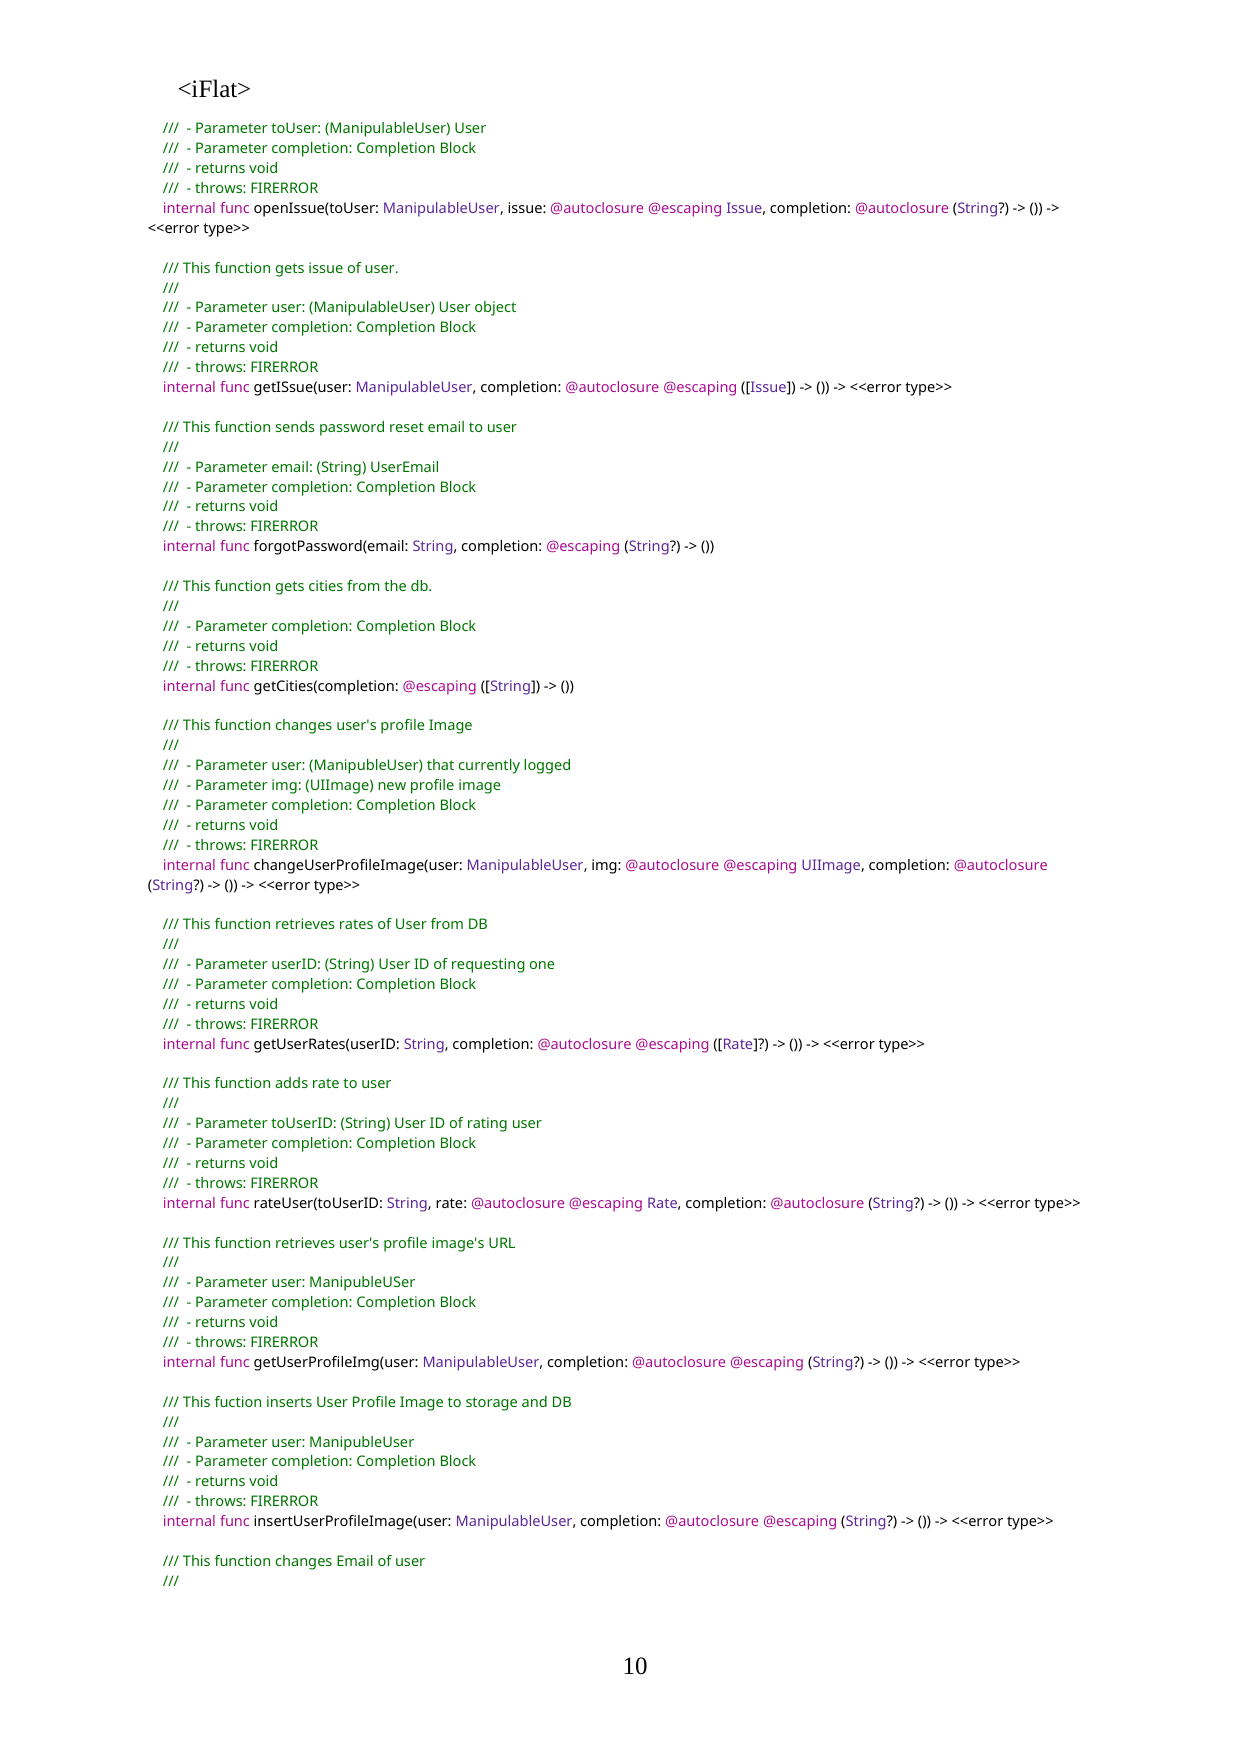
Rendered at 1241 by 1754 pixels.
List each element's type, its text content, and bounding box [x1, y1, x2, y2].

text internal func getCities(completion: @escaping ([String]) -> ()) [148, 675, 1093, 695]
text internal func forgotPassword(email: String, completion: @escaping (String?) -> ()) [148, 536, 1093, 556]
text /// [148, 277, 1093, 297]
text /// [148, 735, 1093, 755]
text /// - Parameter completion: Completion Block [148, 317, 1093, 337]
text /// - throws: FIRERROR [148, 516, 1093, 536]
text /// This function adds rate to user [148, 1073, 1093, 1093]
text /// - Parameter user: ManipubleUser [148, 1431, 1093, 1451]
text /// - Parameter userID: (String) User ID of requesting one [148, 954, 1093, 974]
text /// This function sends password reset email to user [148, 417, 1093, 437]
text /// - throws: FIRERROR [148, 1173, 1093, 1193]
text /// - returns void [148, 158, 1093, 178]
text /// This function changes Email of user [148, 1551, 1093, 1571]
text /// - throws: FIRERROR [148, 834, 1093, 854]
text /// - throws: FIRERROR [148, 178, 1093, 198]
text /// - returns void [148, 496, 1093, 516]
text /// [148, 437, 1093, 456]
text /// - Parameter completion: Completion Block [148, 974, 1093, 994]
text /// - throws: FIRERROR [148, 357, 1093, 377]
text /// - returns void [148, 1471, 1093, 1491]
text /// - returns void [148, 337, 1093, 357]
text /// - Parameter completion: Completion Block [148, 1133, 1093, 1153]
text /// - Parameter completion: Completion Block [148, 616, 1093, 636]
text /// - Parameter user: ManipubleUSer [148, 1272, 1093, 1292]
text /// This function gets issue of user. [148, 257, 1093, 277]
text /// - Parameter completion: Completion Block [148, 138, 1093, 158]
text /// This function changes user's profile Image [148, 715, 1093, 735]
text /// This function retrieves user's profile image's URL [148, 1232, 1093, 1252]
text /// - Parameter user: (ManipulableUser) User object [148, 297, 1093, 317]
text /// - Parameter user: (ManipubleUser) that currently logged [148, 755, 1093, 775]
text /// [148, 934, 1093, 954]
text /// This fuction inserts User Profile Image to storage and DB [148, 1392, 1093, 1411]
text /// - Parameter completion: Completion Block [148, 476, 1093, 496]
text /// - Parameter toUserID: (String) User ID of rating user [148, 1113, 1093, 1133]
text /// [148, 1411, 1093, 1431]
text /// - throws: FIRERROR [148, 1013, 1093, 1033]
text internal func getUserRates(userID: String, completion: @autoclosure @escaping ([Rate]?) -> ()) -> <<error type>> [148, 1033, 1093, 1053]
text /// This function gets cities from the db. [148, 576, 1093, 596]
text /// - returns void [148, 1312, 1093, 1332]
text /// - throws: FIRERROR [148, 655, 1093, 675]
text /// - returns void [148, 814, 1093, 834]
text /// - Parameter img: (UIImage) new profile image [148, 775, 1093, 795]
text internal func getUserProfileImg(user: ManipulableUser, completion: @autoclosure @escaping (String?) -> ()) -> <<error type>> [148, 1352, 1093, 1372]
text internal func changeUserProfileImage(user: ManipulableUser, img: @autoclosure @escaping UIImage, completion: @autoclosure (String?) -> ()) -> <<error type>> [148, 854, 1093, 894]
text /// - returns void [148, 636, 1093, 655]
text /// [148, 1252, 1093, 1272]
text internal func getISsue(user: ManipulableUser, completion: @autoclosure @escaping ([Issue]) -> ()) -> <<error type>> [148, 377, 1093, 397]
text internal func insertUserProfileImage(user: ManipulableUser, completion: @autoclosure @escaping (String?) -> ()) -> <<error type>> [148, 1511, 1093, 1531]
text /// - returns void [148, 994, 1093, 1013]
text /// - Parameter completion: Completion Block [148, 795, 1093, 814]
text /// - Parameter toUser: (ManipulableUser) User [148, 118, 1093, 138]
text /// - Parameter completion: Completion Block [148, 1451, 1093, 1471]
text /// - returns void [148, 1153, 1093, 1173]
text /// - Parameter completion: Completion Block [148, 1292, 1093, 1312]
text /// [148, 1571, 1093, 1591]
text /// - throws: FIRERROR [148, 1332, 1093, 1352]
text internal func rateUser(toUserID: String, rate: @autoclosure @escaping Rate, completion: @autoclosure (String?) -> ()) -> <<error type>> [148, 1193, 1093, 1212]
text /// [148, 596, 1093, 616]
text /// [148, 1093, 1093, 1113]
text internal func openIssue(toUser: ManipulableUser, issue: @autoclosure @escaping Issue, completion: @autoclosure (String?) -> ()) -> <<error type>> [148, 198, 1093, 238]
text /// - throws: FIRERROR [148, 1491, 1093, 1511]
text /// - Parameter email: (String) UserEmail [148, 456, 1093, 476]
text /// This function retrieves rates of User from DB [148, 914, 1093, 934]
